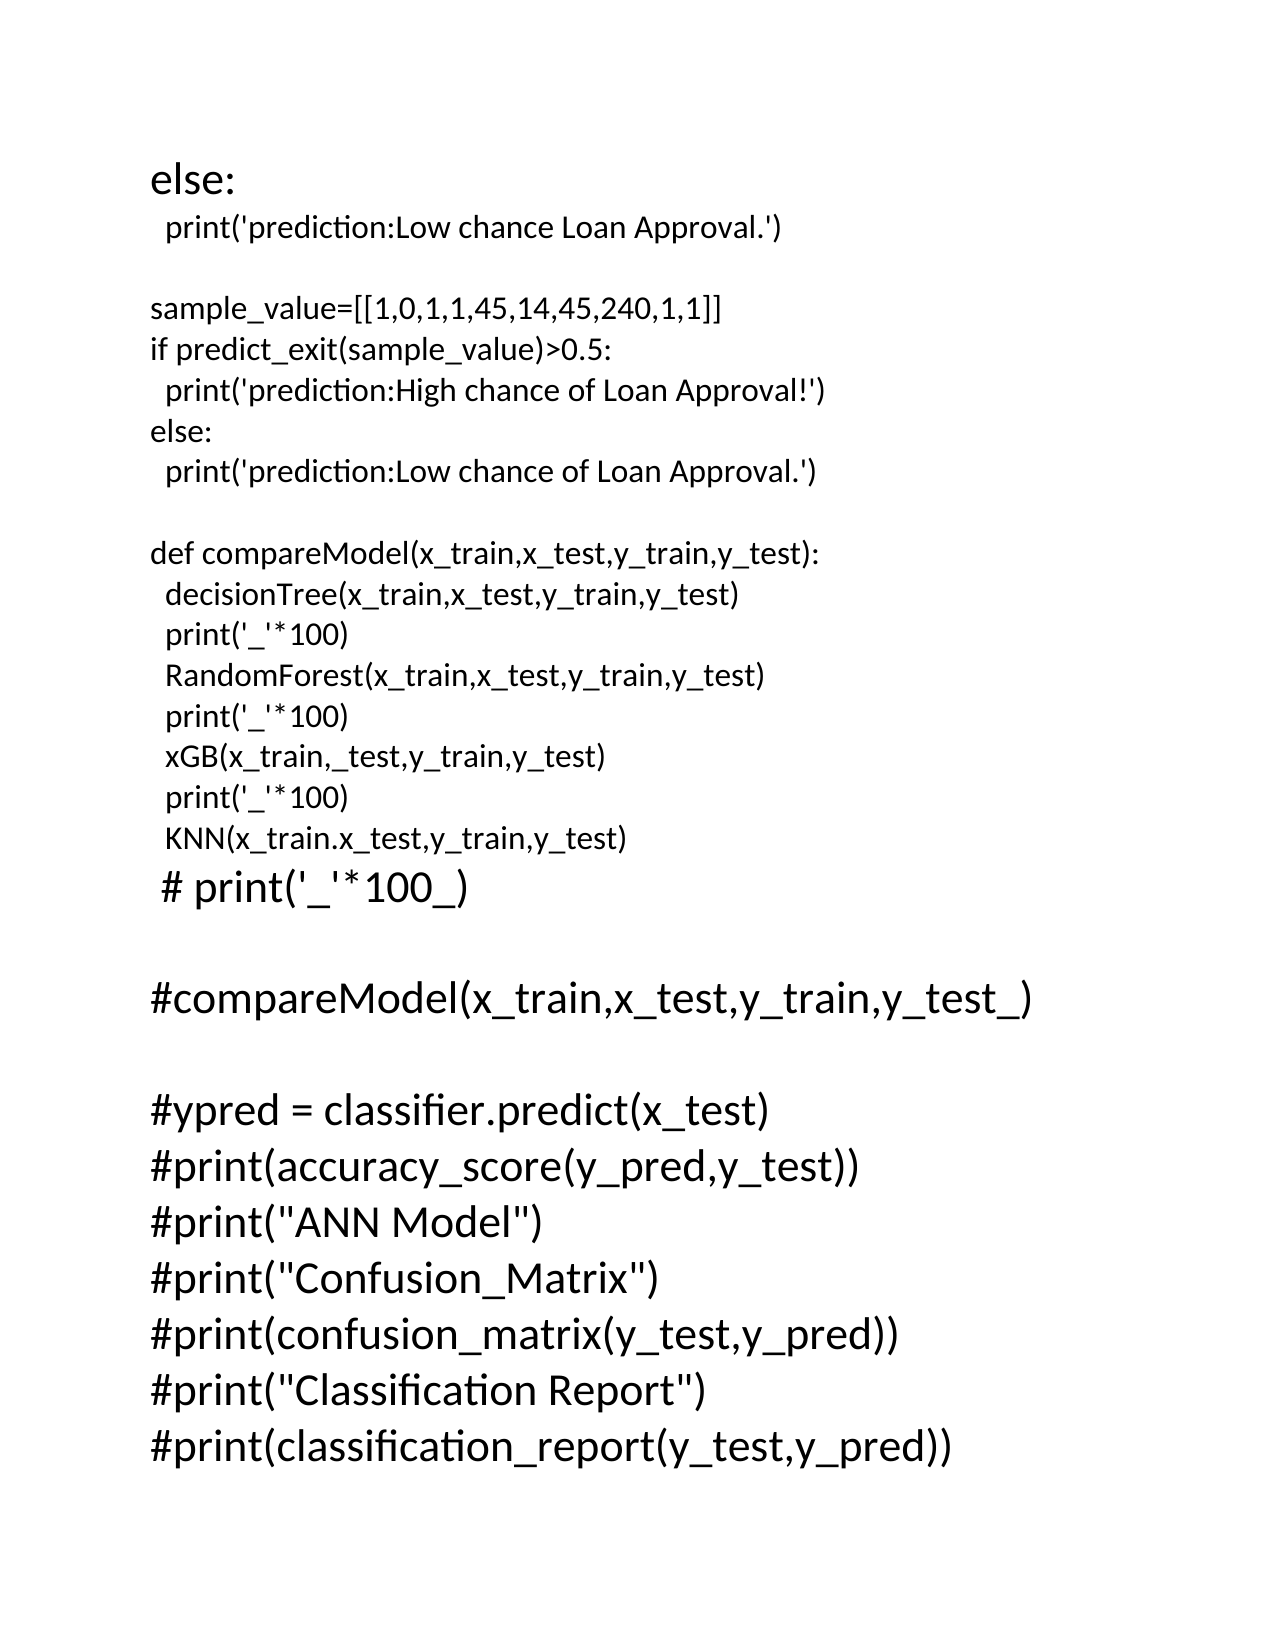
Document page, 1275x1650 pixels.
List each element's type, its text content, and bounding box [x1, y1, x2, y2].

text print('_'*100) [150, 695, 1125, 735]
text RandomForest(x_train,x_test,y_train,y_test) [150, 654, 1125, 695]
text #print("Confusion_Matrix") [150, 1249, 1125, 1305]
text print('prediction:Low chance Loan Approval.') [150, 206, 1125, 247]
text #print("Classification Report") [150, 1361, 1125, 1417]
text else: [150, 409, 1125, 450]
text #compareModel(x_train,x_test,y_train,y_test_) [150, 969, 1125, 1025]
text #print(classification_report(y_test,y_pred)) [150, 1417, 1125, 1473]
text KNN(x_train.x_test,y_train,y_test) [150, 817, 1125, 858]
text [150, 369, 1125, 409]
text else: [150, 150, 1125, 206]
text if predict_exit(sample_value)>0.5: [150, 328, 1125, 369]
text print('prediction:Low chance of Loan Approval.') [150, 450, 1125, 491]
text #print(confusion_matrix(y_test,y_pred)) [150, 1305, 1125, 1361]
text decisionTree(x_train,x_test,y_train,y_test) [150, 572, 1125, 613]
text xGB(x_train,_test,y_train,y_test) [150, 735, 1125, 776]
text print('_'*100) [150, 776, 1125, 817]
text # print('_'*100_) [150, 858, 1125, 913]
text print('_'*100) [150, 613, 1125, 654]
text #print("ANN Model") [150, 1193, 1125, 1249]
text #print(accuracy_score(y_pred,y_test)) [150, 1137, 1125, 1193]
text sample_value=[[1,0,1,1,45,14,45,240,1,1]] [150, 287, 1125, 328]
text def compareModel(x_train,x_test,y_train,y_test): [150, 532, 1125, 572]
text #ypred = classifier.predict(x_test) [150, 1081, 1125, 1137]
